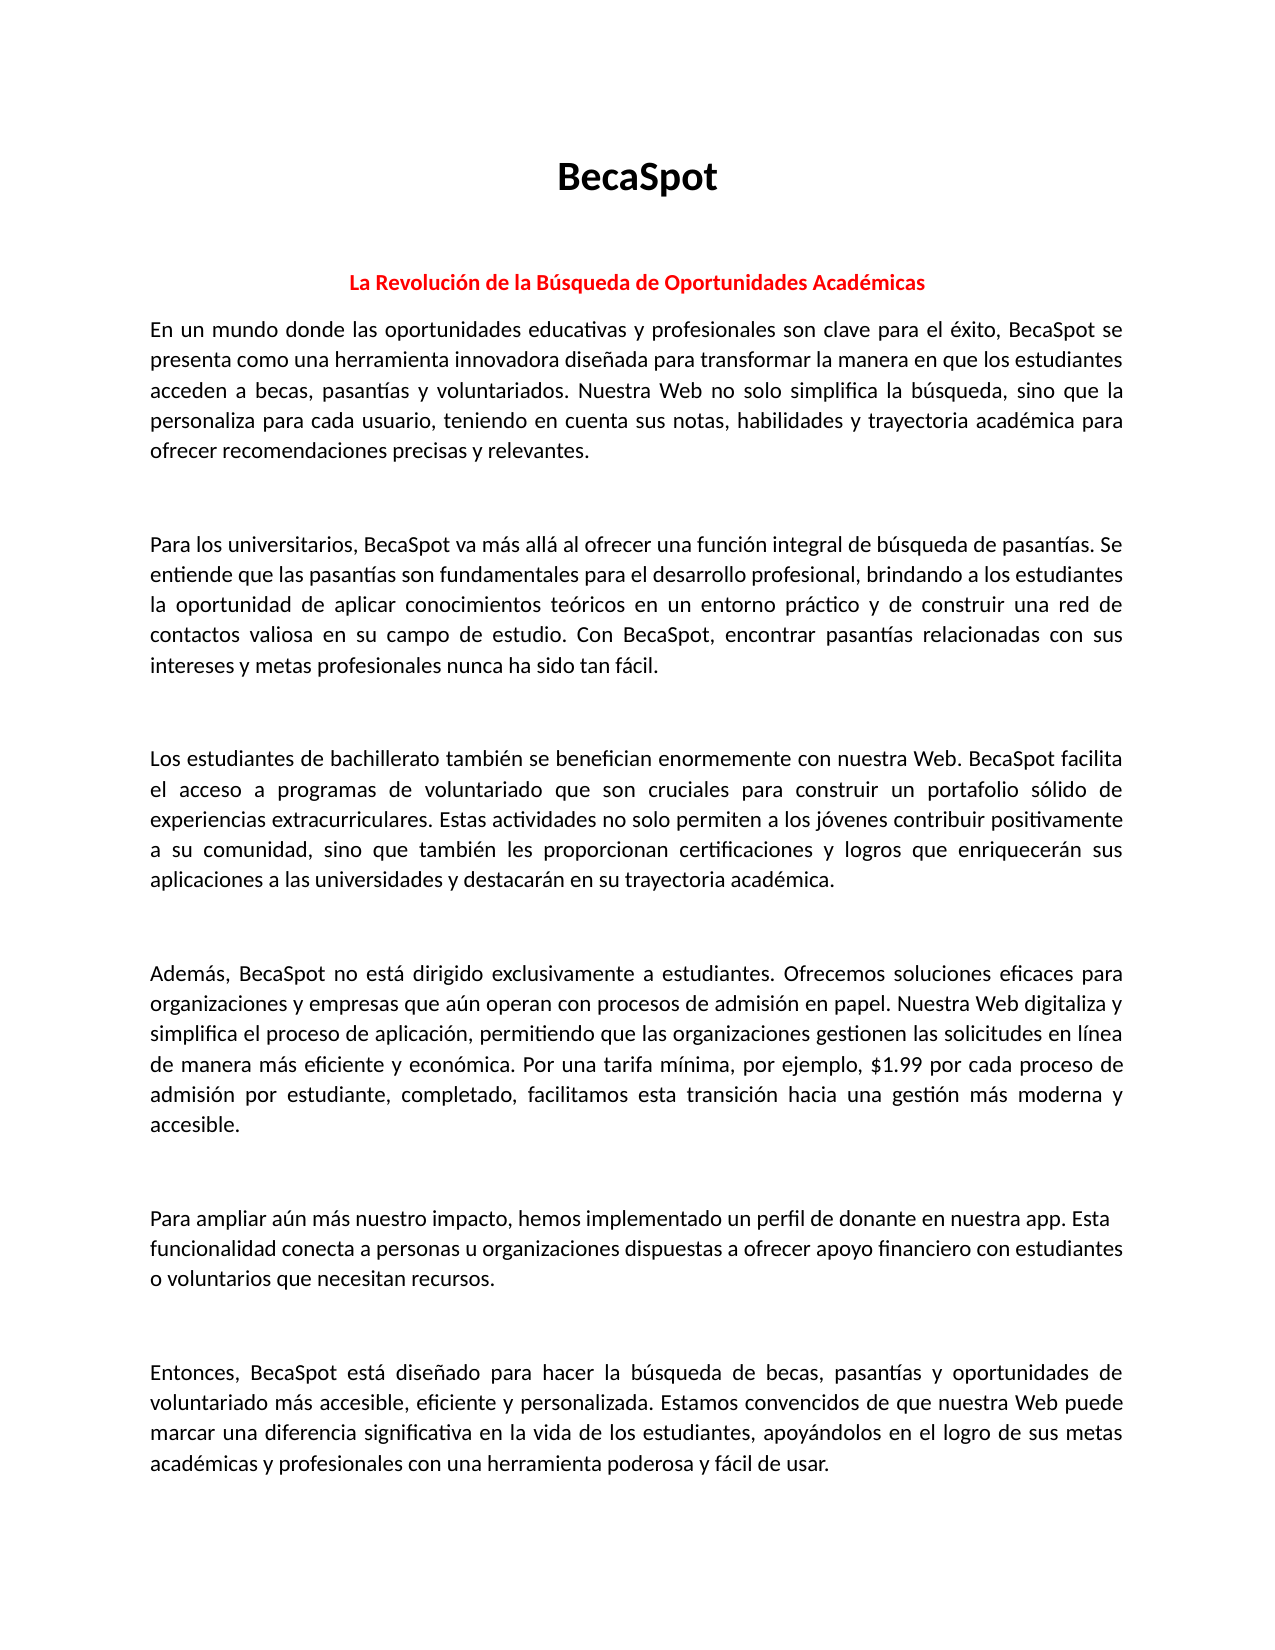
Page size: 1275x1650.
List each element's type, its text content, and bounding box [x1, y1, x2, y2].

text BecaSpot [150, 150, 1125, 201]
text Para los universitarios, BecaSpot va más allá al ofrecer una función integral de búsqueda de pasantías. Se entiende que las pasantías son fundamentales para el desarrollo profesional, brindando a los estudiantes la oportunidad de aplicar conocimientos teóricos en un entorno práctico y de construir una red de contactos valiosa en su campo de estudio. Con BecaSpot, encontrar pasantías relacionadas con sus intereses y metas profesionales nunca ha sido tan fácil. [150, 530, 1125, 679]
text Entonces, BecaSpot está diseñado para hacer la búsqueda de becas, pasantías y oportunidades de voluntariado más accesible, eficiente y personalizada. Estamos convencidos de que nuestra Web puede marcar una diferencia significativa en la vida de los estudiantes, apoyándolos en el logro de sus metas académicas y profesionales con una herramienta poderosa y fácil de usar. [150, 1358, 1125, 1477]
text La Revolución de la Búsqueda de Oportunidades Académicas [150, 268, 1125, 296]
text Los estudiantes de bachillerato también se benefician enormemente con nuestra Web. BecaSpot facilita el acceso a programas de voluntariado que son cruciales para construir un portafolio sólido de experiencias extracurriculares. Estas actividades no solo permiten a los jóvenes contribuir positivamente a su comunidad, sino que también les proporcionan certificaciones y logros que enriquecerán sus aplicaciones a las universidades y destacarán en su trayectoria académica. [150, 744, 1125, 893]
text Para ampliar aún más nuestro impacto, hemos implementado un perfil de donante en nuestra app. Esta funcionalidad conecta a personas u organizaciones dispuestas a ofrecer apoyo financiero con estudiantes o voluntarios que necesitan recursos. [150, 1204, 1125, 1292]
text En un mundo donde las oportunidades educativas y profesionales son clave para el éxito, BecaSpot se presenta como una herramienta innovadora diseñada para transformar la manera en que los estudiantes acceden a becas, pasantías y voluntariados. Nuestra Web no solo simplifica la búsqueda, sino que la personaliza para cada usuario, teniendo en cuenta sus notas, habilidades y trayectoria académica para ofrecer recomendaciones precisas y relevantes. [150, 315, 1125, 464]
text Además, BecaSpot no está dirigido exclusivamente a estudiantes. Ofrecemos soluciones eficaces para organizaciones y empresas que aún operan con procesos de admisión en papel. Nuestra Web digitaliza y simplifica el proceso de aplicación, permitiendo que las organizaciones gestionen las solicitudes en línea de manera más eficiente y económica. Por una tarifa mínima, por ejemplo, $1.99 por cada proceso de admisión por estudiante, completado, facilitamos esta transición hacia una gestión más moderna y accesible. [150, 959, 1125, 1138]
